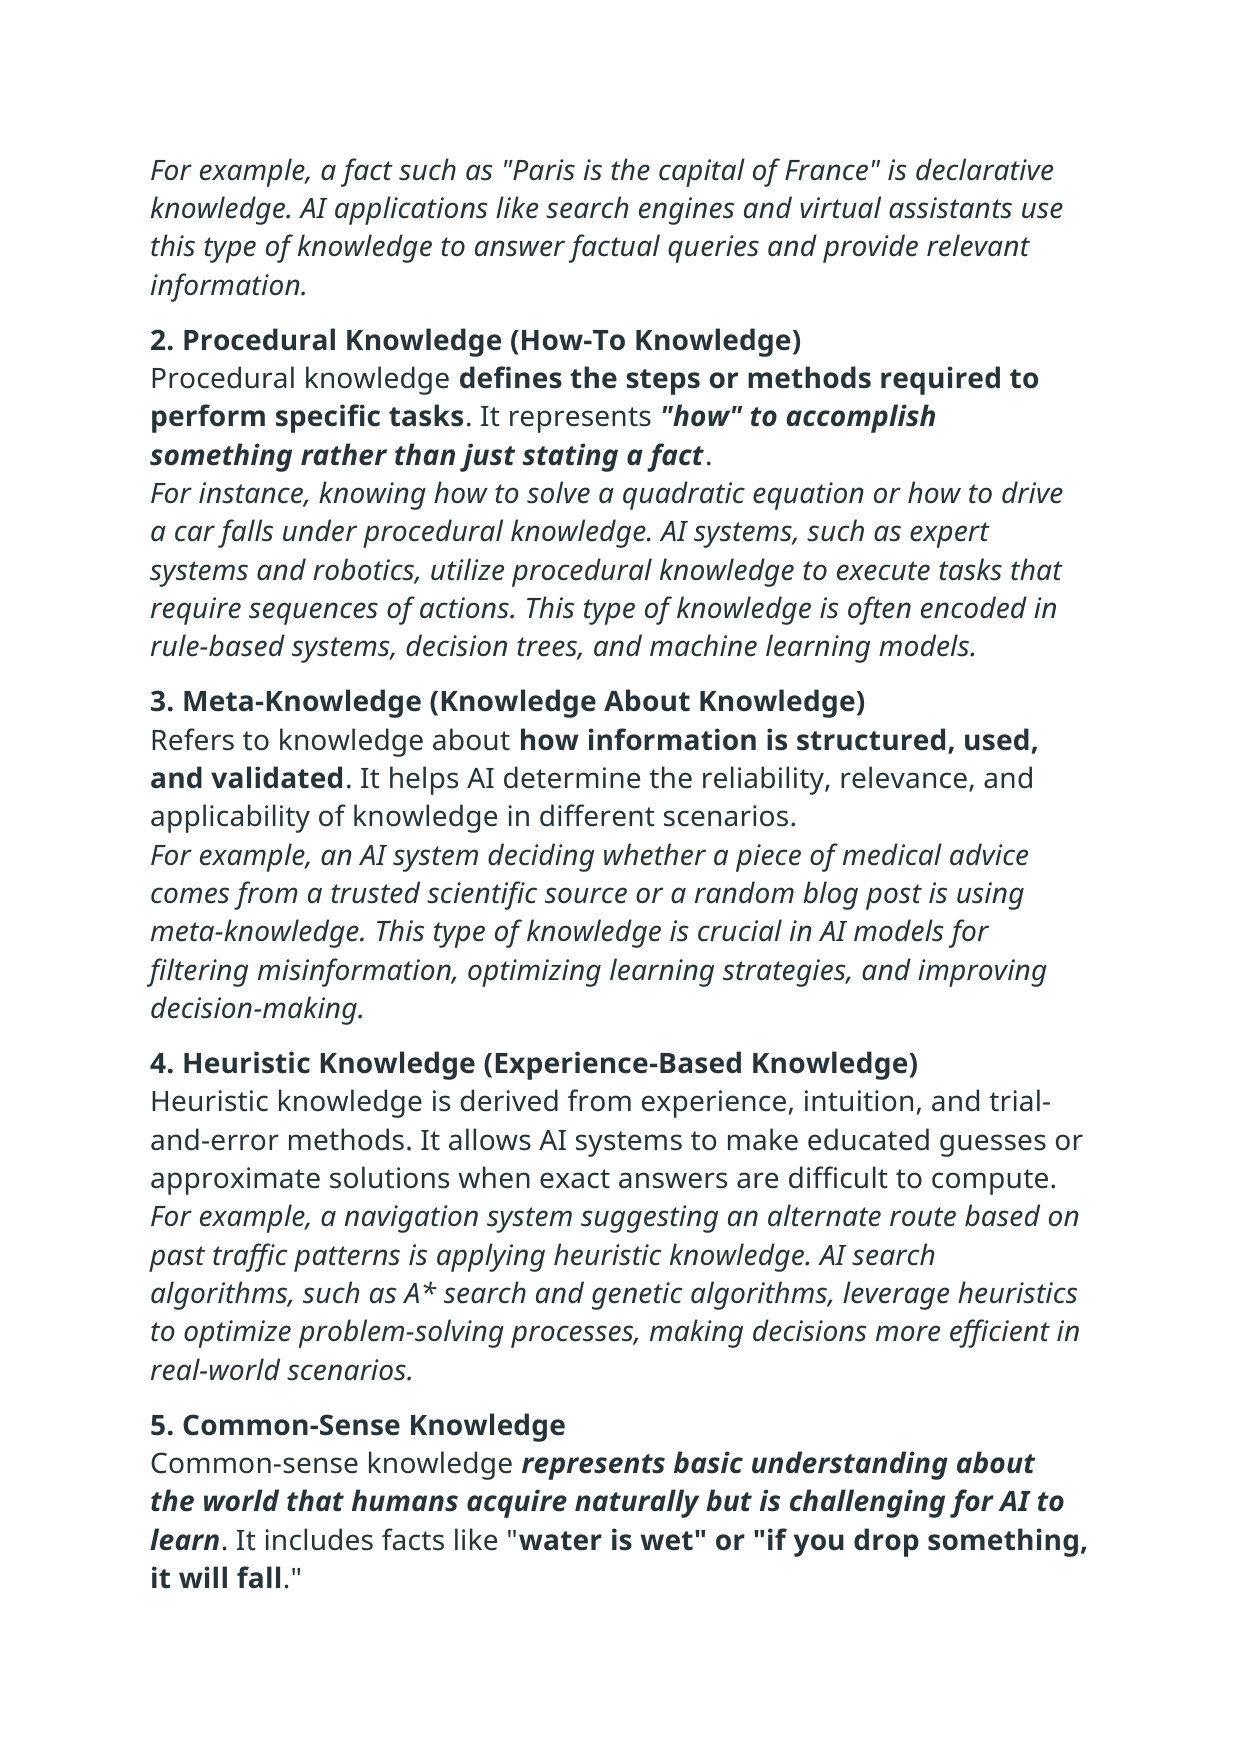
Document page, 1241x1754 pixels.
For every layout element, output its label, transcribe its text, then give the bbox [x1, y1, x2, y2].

text Heuristic knowledge is derived from experience, intuition, and trial-and-error methods. It allows AI systems to make educated guesses or approximate solutions when exact answers are difficult to compute. [150, 1082, 1090, 1197]
text For example, a fact such as "Paris is the capital of France" is declarative knowledge. AI applications like search engines and virtual assistants use this type of knowledge to answer factual queries and provide relevant information. [150, 150, 1090, 303]
text 4. Heuristic Knowledge (Experience-Based Knowledge) [150, 1043, 1090, 1082]
text Common-sense knowledge represents basic understanding about the world that humans acquire naturally but is challenging for AI to learn. It includes facts like "water is wet" or "if you drop something, it will fall." [150, 1443, 1090, 1597]
text 2. Procedural Knowledge (How-To Knowledge) [150, 320, 1090, 358]
text For instance, knowing how to solve a quadratic equation or how to drive a car falls under procedural knowledge. AI systems, such as expert systems and robotics, utilize procedural knowledge to execute tasks that require sequences of actions. This type of knowledge is often encoded in rule-based systems, decision trees, and machine learning models. [150, 473, 1090, 665]
text 5. Common-Sense Knowledge [150, 1405, 1090, 1443]
text 3. Meta-Knowledge (Knowledge About Knowledge) [150, 682, 1090, 720]
text Refers to knowledge about how information is structured, used, and validated. It helps AI determine the reliability, relevance, and applicability of knowledge in different scenarios. [150, 720, 1090, 835]
text For example, a navigation system suggesting an alternate route based on past traffic patterns is applying heuristic knowledge. AI search algorithms, such as A* search and genetic algorithms, leverage heuristics to optimize problem-solving processes, making decisions more efficient in real-world scenarios. [150, 1197, 1090, 1388]
text Procedural knowledge defines the steps or methods required to perform specific tasks. It represents "how" to accomplish something rather than just stating a fact. [150, 358, 1090, 473]
text For example, an AI system deciding whether a piece of medical advice comes from a trusted scientific source or a random blog post is using meta-knowledge. This type of knowledge is crucial in AI models for filtering misinformation, optimizing learning strategies, and improving decision-making. [150, 835, 1090, 1027]
